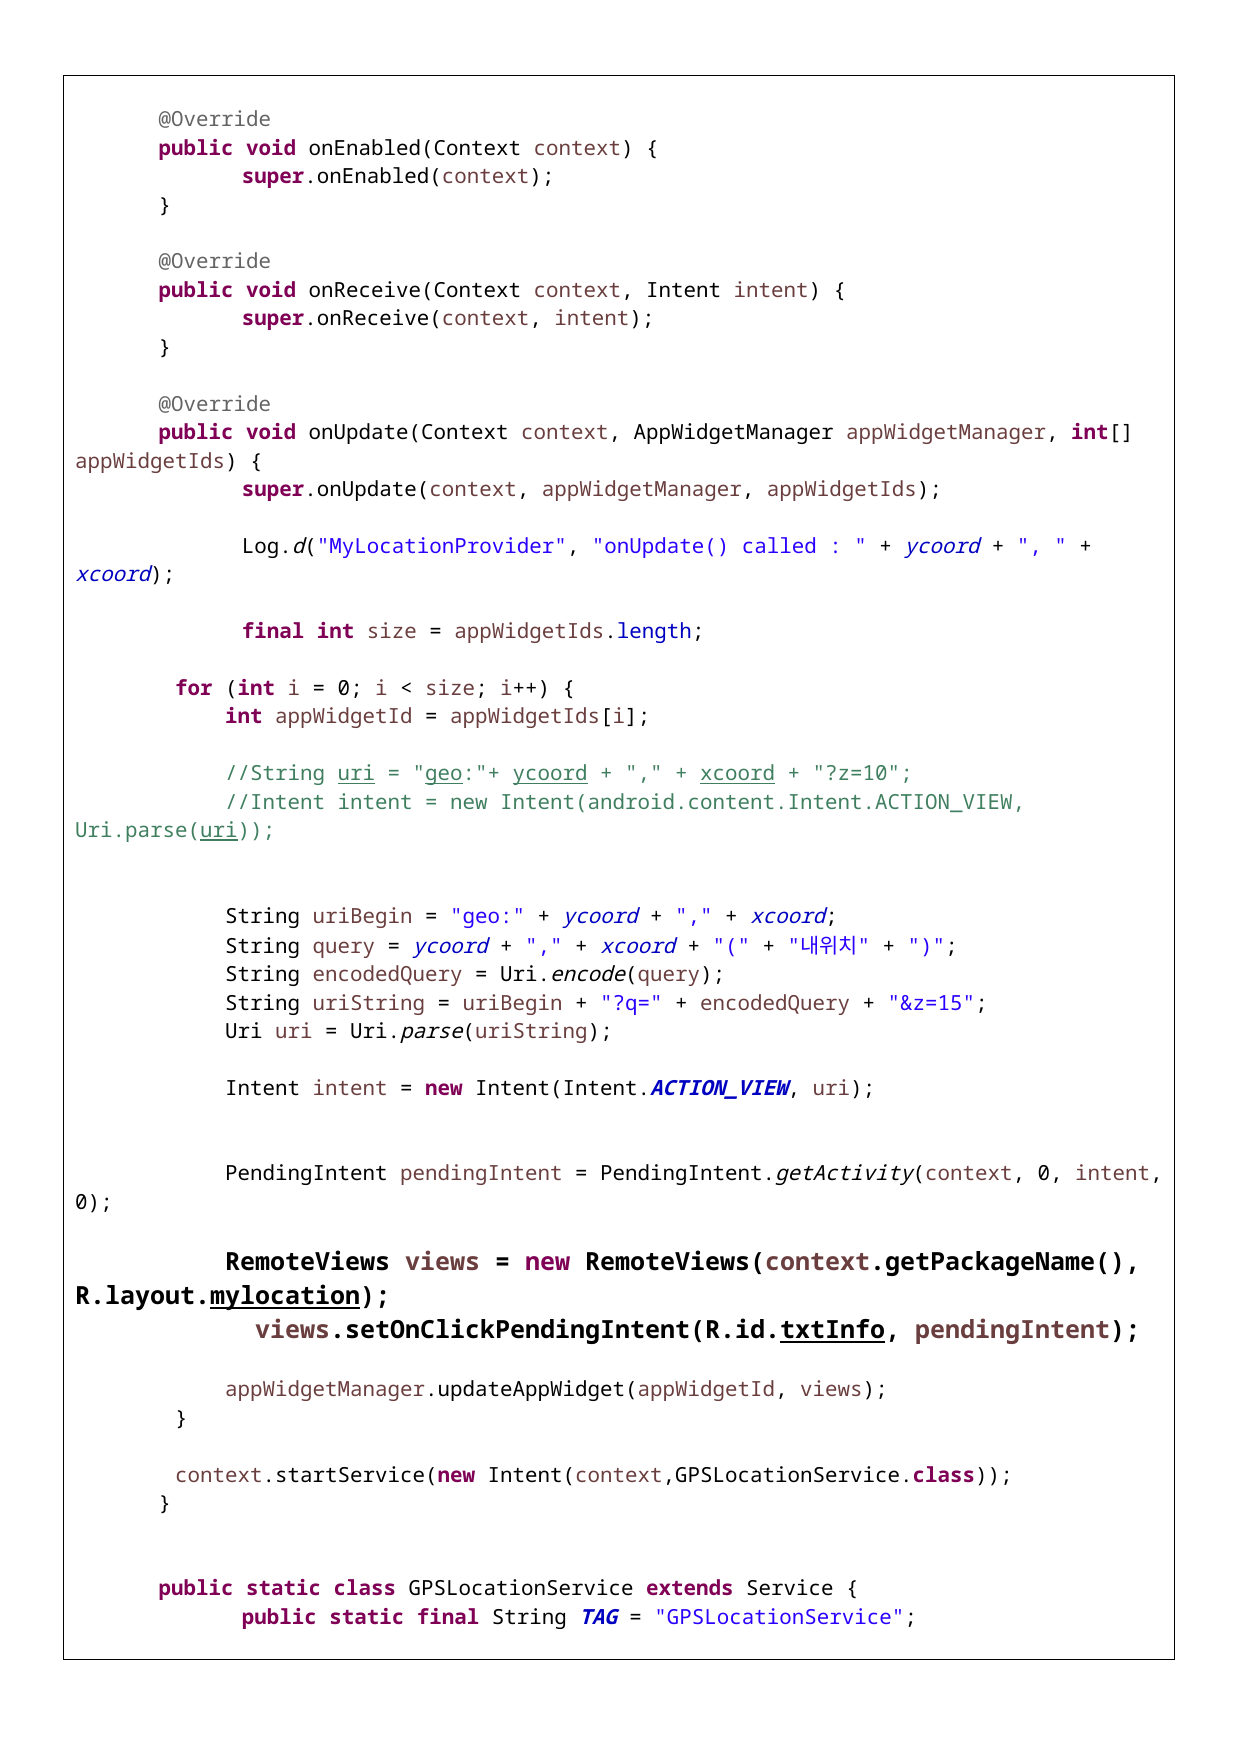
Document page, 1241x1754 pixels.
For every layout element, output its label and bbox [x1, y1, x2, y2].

table_cell [64, 76, 1174, 1659]
